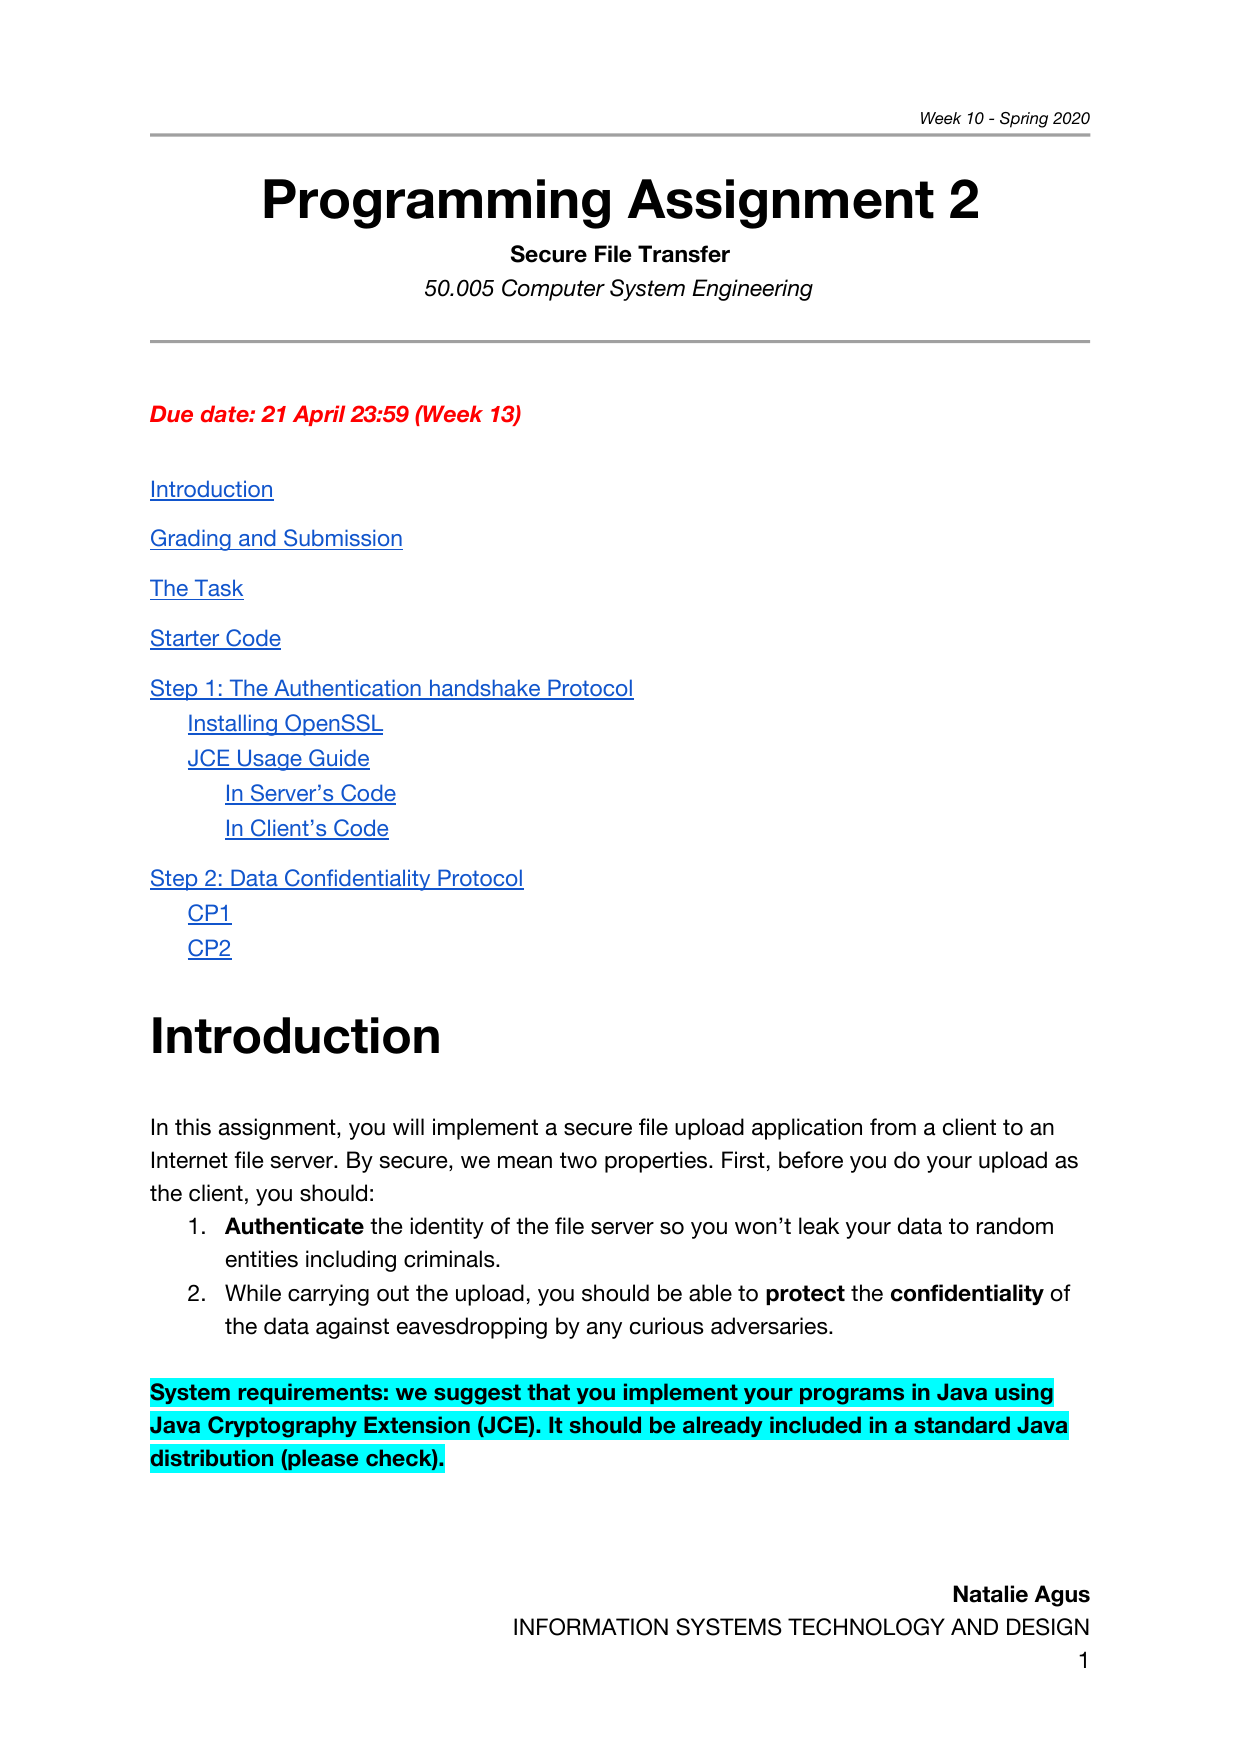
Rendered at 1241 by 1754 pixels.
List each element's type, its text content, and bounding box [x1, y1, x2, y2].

list Authenticate the identity of the file server so you won’t leak your data to random entities including criminals. [187, 1212, 1090, 1274]
text Secure File Transfer [150, 241, 1090, 269]
text System requirements: we suggest that you implement your programs in Java using Java Cryptography Extension (JCE). It should be already included in a standard Java distribution (please check). [150, 1378, 1090, 1473]
subtitle Introduction [150, 1004, 1090, 1067]
text In this assignment, you will implement a secure file upload application from a client to an Internet file server. By secure, we mean two properties. First, before you do your upload as the client, you should: [150, 1113, 1090, 1208]
text Due date: 21 April 23:59 (Week 13) [150, 400, 1090, 429]
title Programming Assignment 2 [150, 166, 1090, 234]
list While carrying out the upload, you should be able to protect the confidentiality of the data against eavesdropping by any curious adversaries. [187, 1279, 1090, 1341]
text 50.005 Computer System Engineering [150, 274, 1090, 303]
